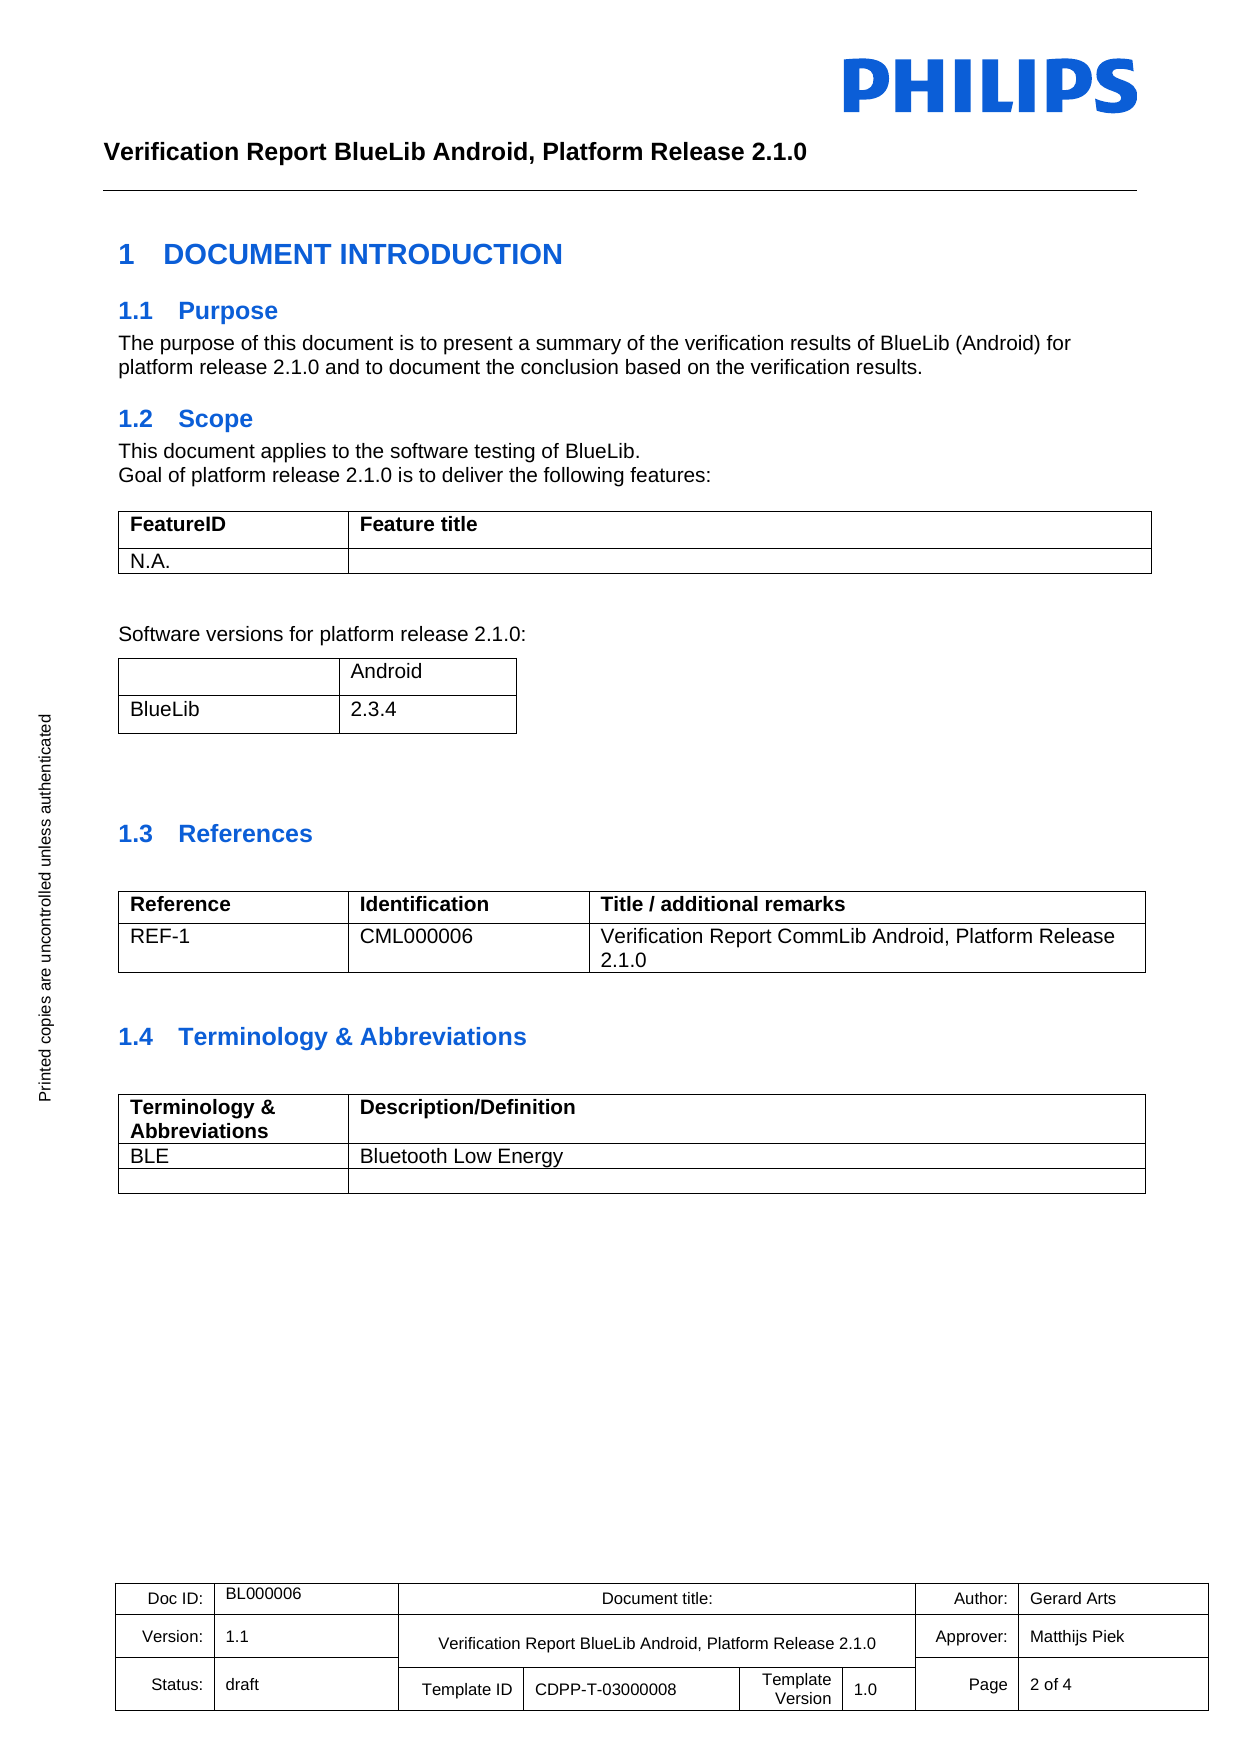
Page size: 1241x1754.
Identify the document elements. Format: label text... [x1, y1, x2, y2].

table_header Android [340, 659, 516, 695]
table_cell [119, 1169, 348, 1193]
subtitle Scope [118, 404, 1122, 433]
text Goal of platform release 2.1.0 is to deliver the following features: [118, 463, 1122, 487]
subtitle References [118, 819, 1122, 848]
subtitle Purpose [118, 296, 1122, 325]
text Software versions for platform release 2.1.0: [118, 621, 1122, 645]
table_header Terminology & Abbreviations [119, 1095, 348, 1143]
table_header FeatureID [119, 512, 348, 547]
table_cell 2.3.4 [340, 696, 516, 733]
table_header Feature title [349, 512, 1151, 547]
table_header [119, 659, 339, 695]
text This document applies to the software testing of BlueLib. [118, 439, 1122, 463]
table_cell BlueLib [119, 696, 339, 733]
table_cell REF-1 [119, 924, 348, 972]
table_cell Verification Report CommLib Android, Platform Release 2.1.0 [590, 924, 1145, 972]
table_header Title / additional remarks [590, 892, 1145, 923]
table_cell BLE [119, 1144, 348, 1168]
table_cell [349, 549, 1151, 572]
table_cell N.A. [119, 549, 348, 572]
table_header Description/Definition [349, 1095, 1145, 1143]
table_cell Bluetooth Low Energy [349, 1144, 1145, 1168]
table_header Reference [119, 892, 348, 923]
text The purpose of this document is to present a summary of the verification results of BlueLib (Android) for platform release 2.1.0 and to document the conclusion based on the verification results. [118, 331, 1122, 379]
subtitle DOCUMENT INTRODUCTION [118, 237, 1122, 271]
table_header Identification [349, 892, 589, 923]
table_cell [349, 1169, 1145, 1193]
table_cell CML000006 [349, 924, 589, 972]
subtitle Terminology & Abbreviations [118, 1022, 1122, 1051]
